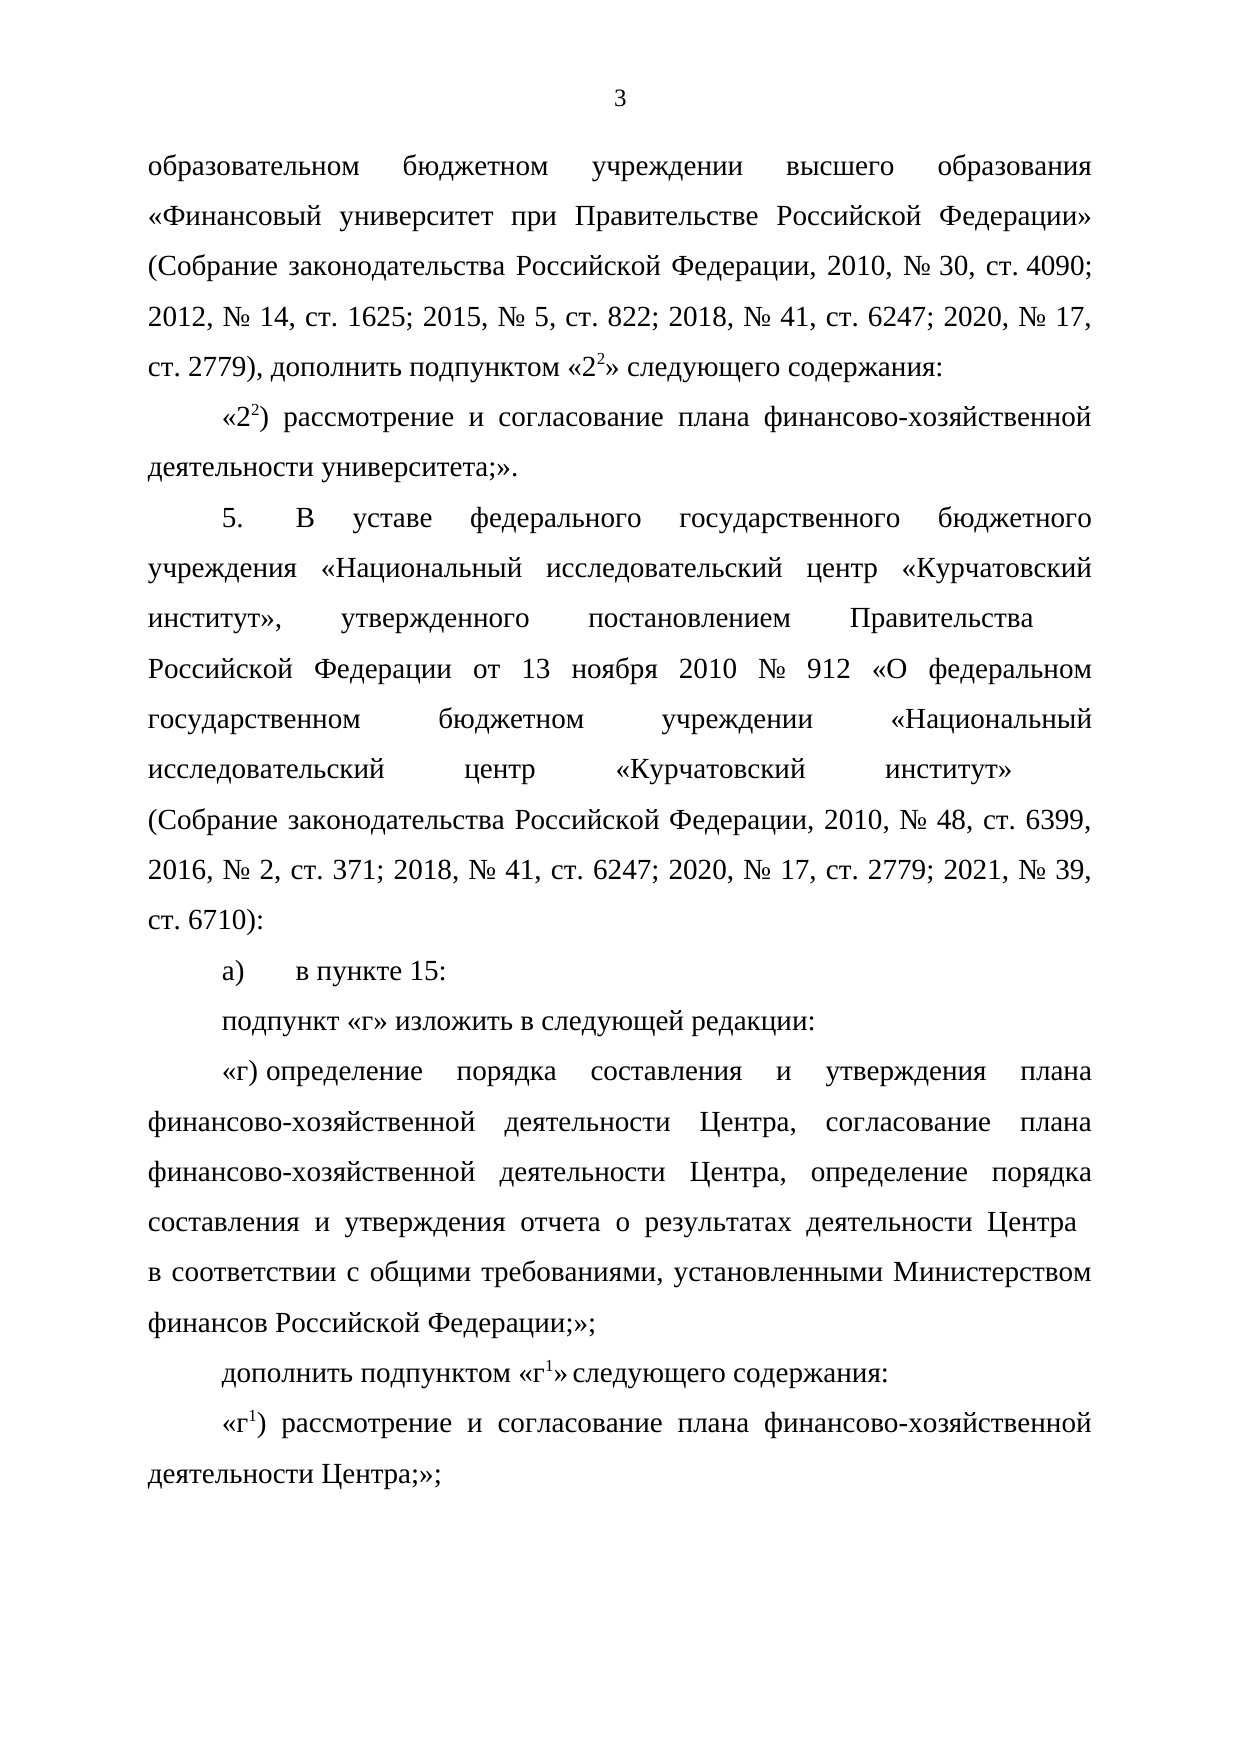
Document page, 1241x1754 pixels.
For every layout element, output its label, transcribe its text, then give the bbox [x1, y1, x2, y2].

list В уставе федерального государственного бюджетного учреждения «Национальный исследовательский центр «Курчатовский институт», утвержденного постановлением Правительства Российской Федерации от 13 ноября 2010 № 912 «О федеральном государственном бюджетном учреждении «Национальный исследовательский центр «Курчатовский институт» (Собрание законодательства Российской Федерации, 2010, № 48, ст. 6399, 2016, № 2, ст. 371; 2018, № 41, ст. 6247; 2020, № 17, ст. 2779; 2021, № 39, ст. 6710): [148, 500, 1092, 936]
text «г) определение порядка составления и утверждения плана финансово-хозяйственной деятельности Центра, согласование плана финансово-хозяйственной деятельности Центра, определение порядка составления и утверждения отчета о результатах деятельности Центра в соответствии с общими требованиями, установленными Министерством финансов Российской Федерации;»; [148, 1053, 1092, 1338]
text «22) рассмотрение и согласование плана финансово-хозяйственной деятельности университета;». [148, 399, 1092, 483]
text «г1) рассмотрение и согласование плана финансово-хозяйственной деятельности Центра;»; [148, 1406, 1092, 1489]
text дополнить подпунктом «г1» следующего содержания: [148, 1355, 1092, 1389]
text подпункт «г» изложить в следующей редакции: [148, 1003, 1092, 1037]
list в пункте 15: [148, 953, 1092, 986]
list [148, 148, 1092, 382]
